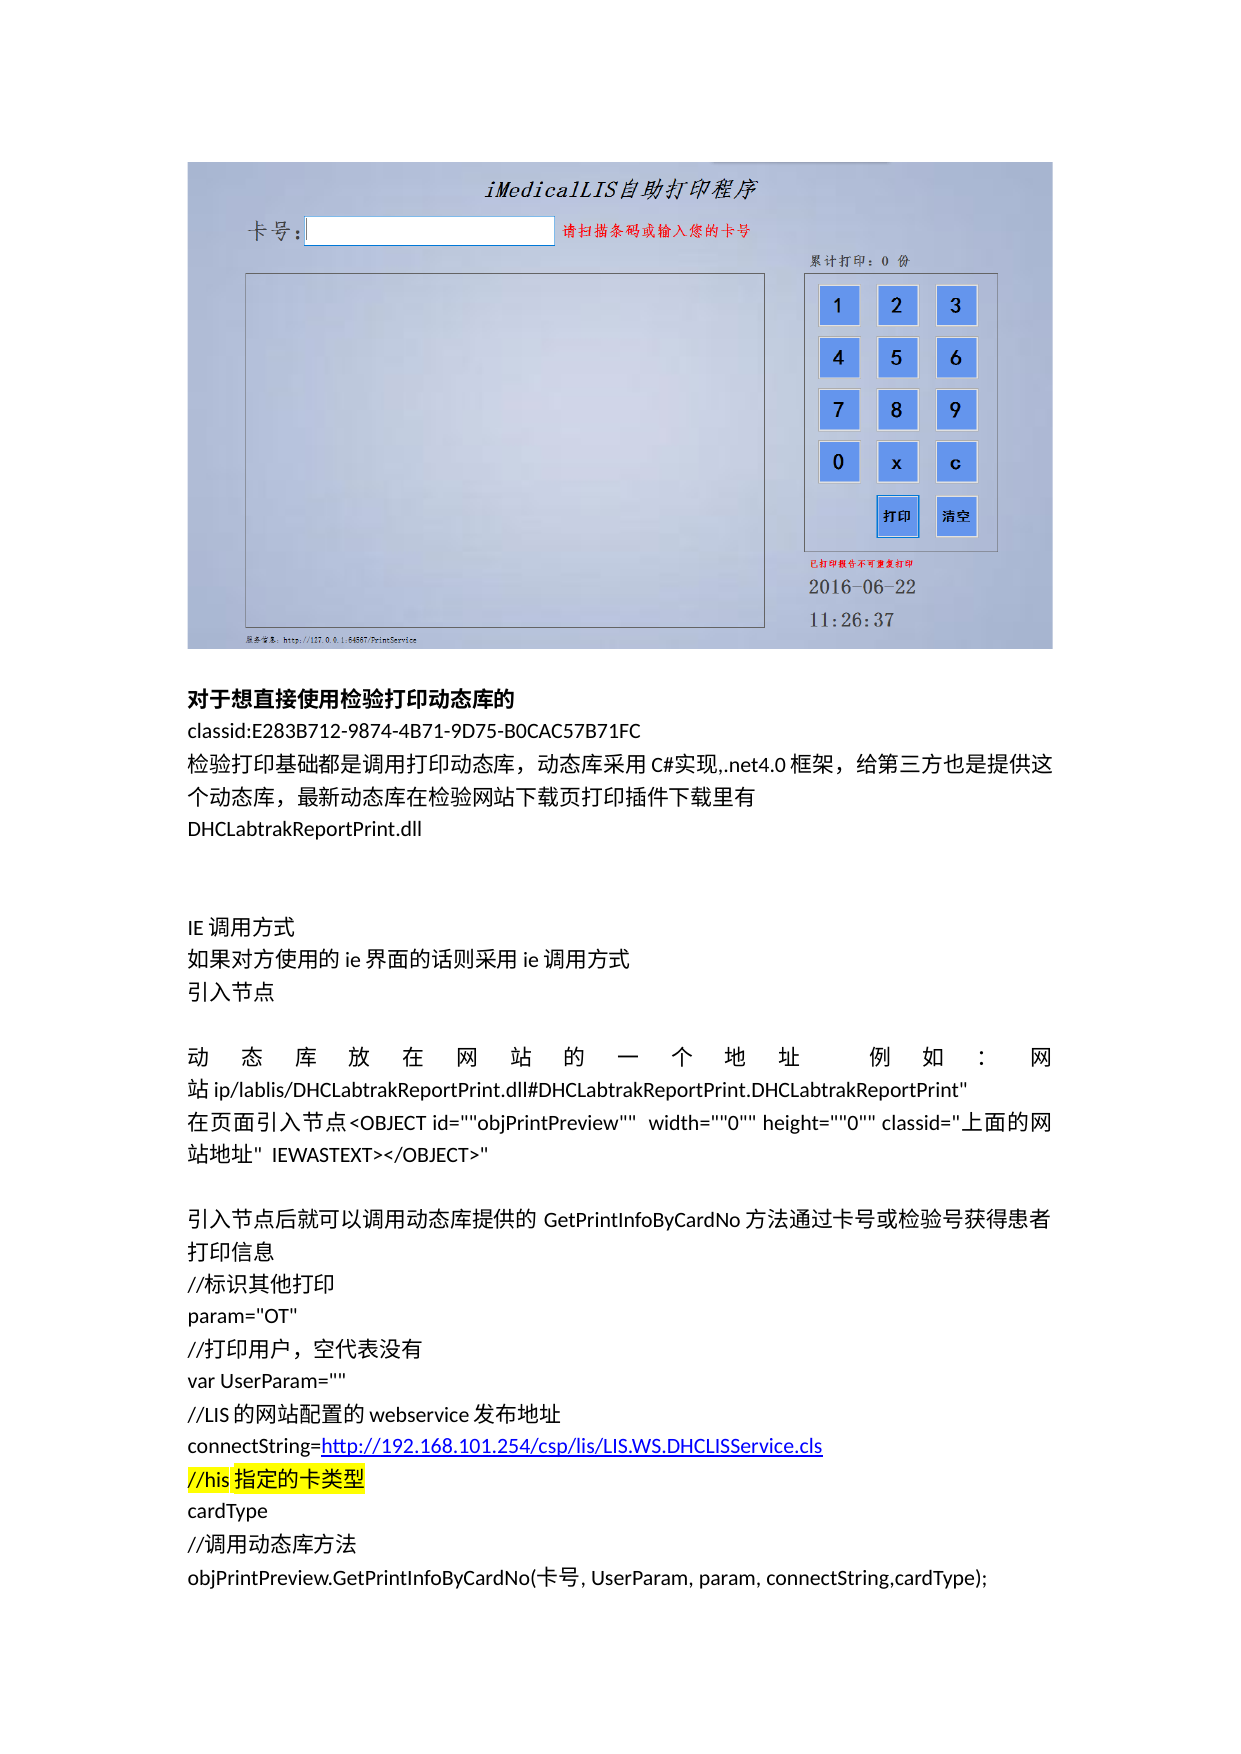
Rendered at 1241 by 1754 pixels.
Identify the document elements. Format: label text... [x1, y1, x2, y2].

text 引入节点后就可以调用动态库提供的GetPrintInfoByCardNo方法通过卡号或检验号获得患者打印信息 [187, 1202, 1053, 1267]
text var UserParam="" [187, 1364, 1053, 1397]
text IE调用方式 [187, 909, 1053, 942]
text //打印用户，空代表没有 [187, 1332, 1053, 1364]
text connectString=http://192.168.101.254/csp/lis/LIS.WS.DHCLISService.cls [187, 1429, 1053, 1462]
text cardType [187, 1494, 1053, 1527]
text //LIS的网站配置的webservice发布地址 [187, 1397, 1053, 1429]
text DHCLabtrakReportPrint.dll [187, 812, 1053, 844]
text 引入节点 [187, 974, 1053, 1007]
text objPrintPreview.GetPrintInfoByCardNo(卡号, UserParam, param, connectString,cardType); [187, 1559, 1053, 1592]
text //标识其他打印 [187, 1267, 1053, 1299]
text //调用动态库方法 [187, 1527, 1053, 1559]
text //his指定的卡类型 [187, 1462, 1053, 1494]
text classid:E283B712-9874-4B71-9D75-B0CAC57B71FC [187, 714, 1053, 747]
text 检验打印基础都是调用打印动态库，动态库采用C#实现,.net4.0框架，给第三方也是提供这个动态库，最新动态库在检验网站下载页打印插件下载里有 [187, 747, 1053, 812]
picture [187, 162, 1053, 649]
text 对于想直接使用检验打印动态库的 [187, 682, 1053, 714]
text 在页面引入节点<OBJECT id=""objPrintPreview"" width=""0"" height=""0"" classid="上面的网站地址" IEWASTEXT></OBJECT>" [187, 1104, 1053, 1169]
text 动态库放在网站的一个地址 例如：网站ip/lablis/DHCLabtrakReportPrint.dll#DHCLabtrakReportPrint.DHCLabtrakReportPrint" [187, 1039, 1053, 1104]
text 如果对方使用的ie界面的话则采用ie调用方式 [187, 942, 1053, 974]
text param="OT" [187, 1299, 1053, 1332]
